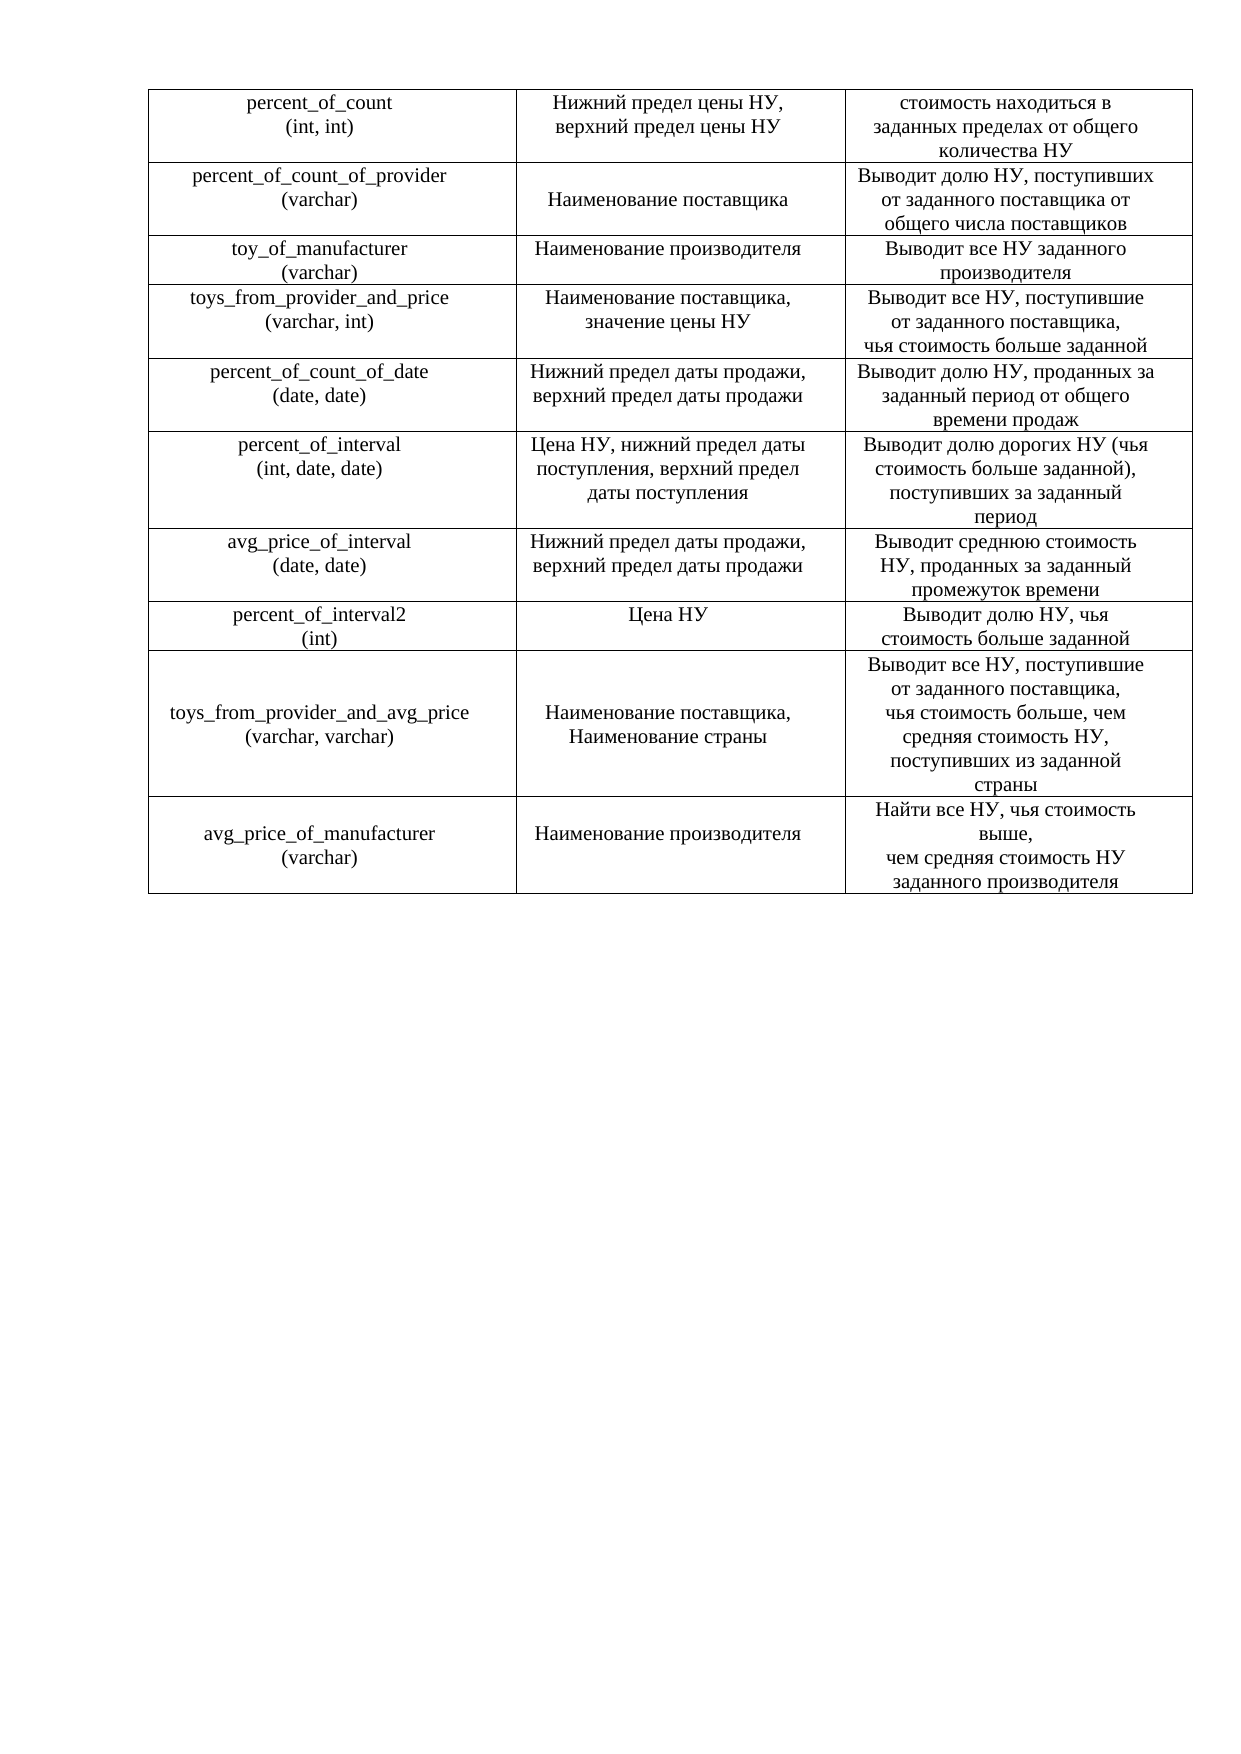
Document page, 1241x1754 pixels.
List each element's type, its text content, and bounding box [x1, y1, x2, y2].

table_cell Цена НУ [517, 602, 845, 650]
table_cell avg_price_of_manufacturer (varchar) [149, 797, 516, 893]
table_cell toys_from_provider_and_price (varchar, int) [149, 285, 516, 357]
table_cell Выводит долю НУ, проданных за заданный период от общего времени продаж [846, 359, 1192, 431]
table_cell avg_price_of_interval (date, date) [149, 529, 516, 601]
table_cell Выводит все НУ заданного производителя [846, 236, 1192, 284]
table_cell Наименование производителя [517, 797, 845, 893]
table_cell Выводит долю НУ, чья стоимость больше заданной [846, 602, 1192, 650]
table_cell Выводит все НУ, поступившие от заданного поставщика, чья стоимость больше, чем средняя стоимость НУ, поступивших из заданной страны [846, 651, 1192, 796]
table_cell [846, 90, 1192, 162]
table_cell Наименование поставщика, значение цены НУ [517, 285, 845, 357]
table_cell Выводит все НУ, поступившие от заданного поставщика, чья стоимость больше заданной [846, 285, 1192, 357]
table_cell percent_of_count_of_provider (varchar) [149, 163, 516, 235]
table_cell Выводит долю НУ, поступивших от заданного поставщика от общего числа поставщиков [846, 163, 1192, 235]
table_cell Наименование поставщика [517, 163, 845, 235]
table_cell toy_of_manufacturer (varchar) [149, 236, 516, 284]
table_cell Наименование поставщика, Наименование страны [517, 651, 845, 796]
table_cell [517, 90, 845, 162]
table_cell Нижний предел даты продажи, верхний предел даты продажи [517, 359, 845, 431]
table_cell Наименование производителя [517, 236, 845, 284]
table_cell Нижний предел даты продажи, верхний предел даты продажи [517, 529, 845, 601]
table_cell percent_of_interval (int, date, date) [149, 432, 516, 528]
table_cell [149, 90, 516, 162]
table_cell Выводит среднюю стоимость НУ, проданных за заданный промежуток времени [846, 529, 1192, 601]
table_cell Цена НУ, нижний предел даты поступления, верхний предел даты поступления [517, 432, 845, 528]
table_cell Выводит долю дорогих НУ (чья стоимость больше заданной), поступивших за заданный период [846, 432, 1192, 528]
table_cell Найти все НУ, чья стоимость выше, чем средняя стоимость НУ заданного производителя [846, 797, 1192, 893]
table_cell percent_of_interval2 (int) [149, 602, 516, 650]
table_cell percent_of_count_of_date (date, date) [149, 359, 516, 431]
table_cell toys_from_provider_and_avg_price (varchar, varchar) [149, 651, 516, 796]
